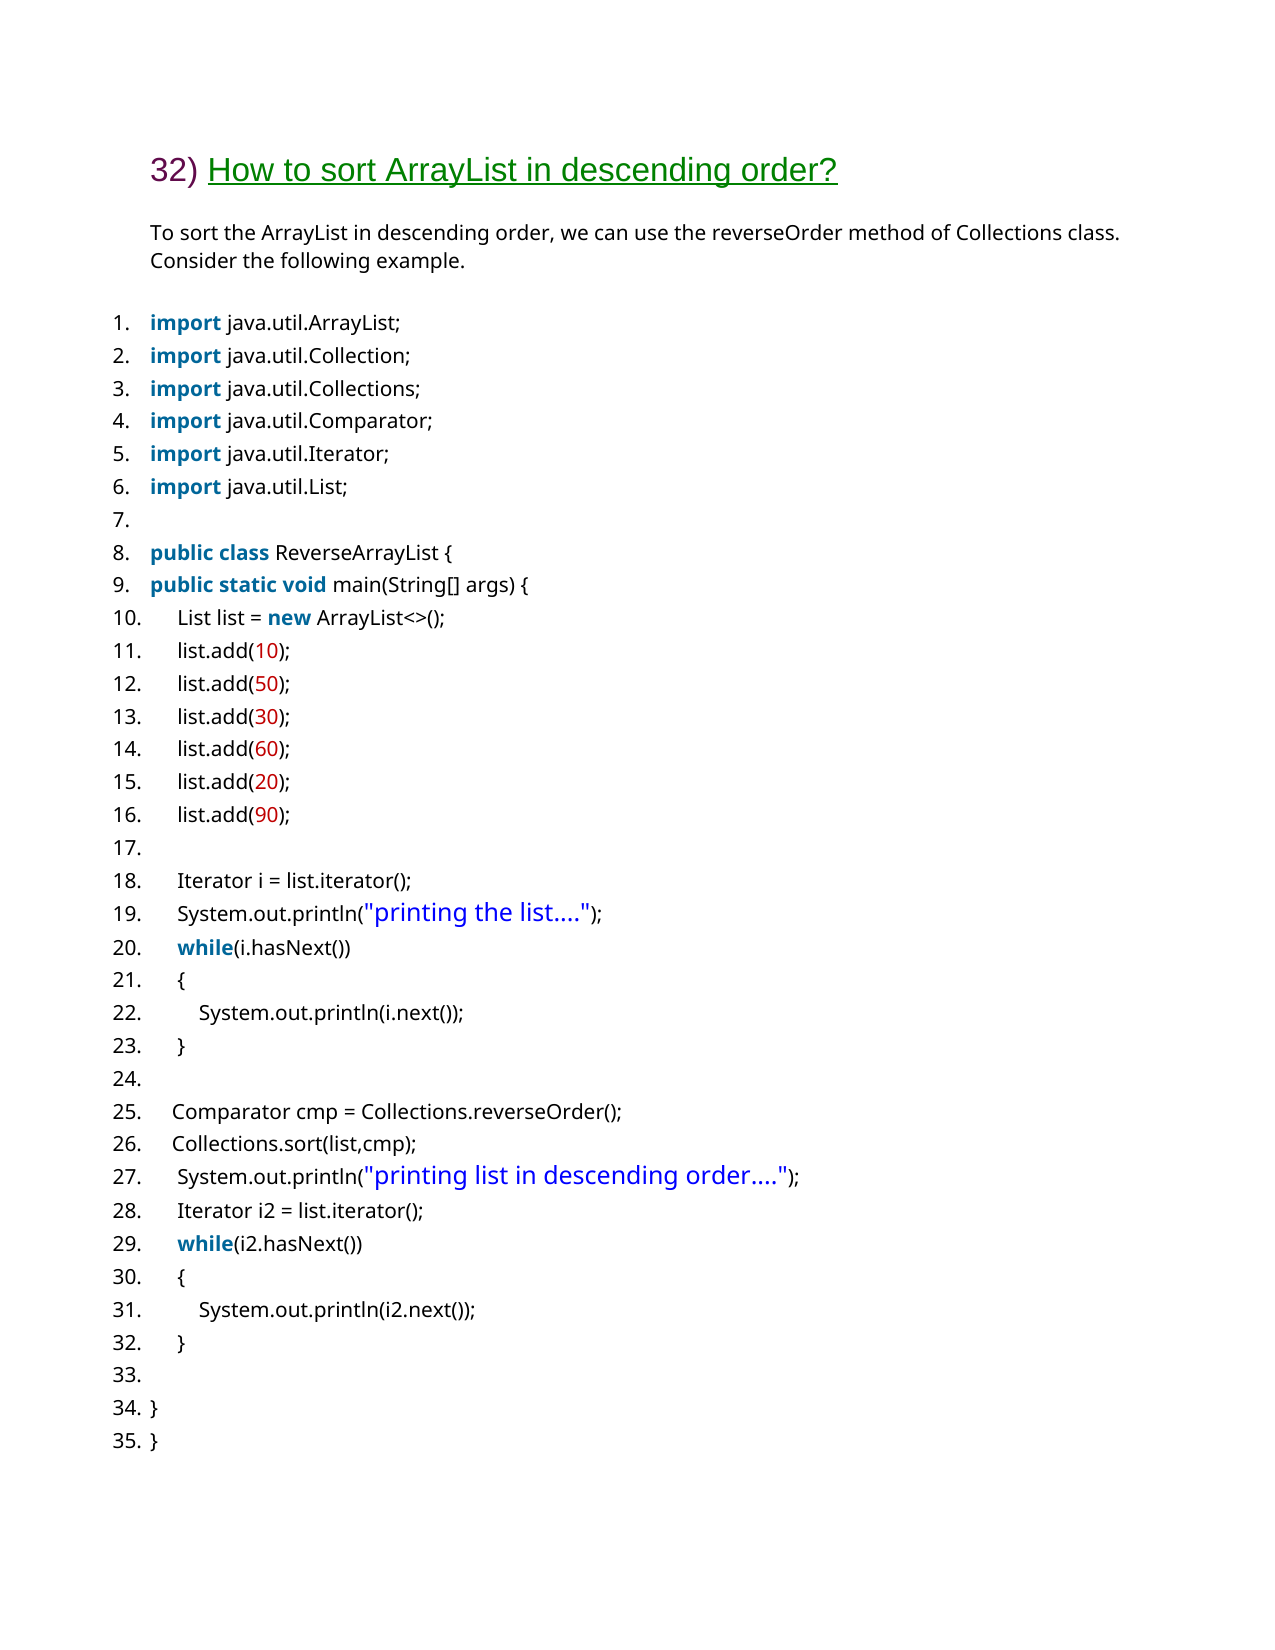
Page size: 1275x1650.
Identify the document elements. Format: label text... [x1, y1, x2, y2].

list import java.util.Iterator; [112, 435, 1125, 468]
list System.out.println("printing the list...."); [112, 894, 1125, 928]
text 32) How to sort ArrayList in descending order? [150, 150, 1125, 188]
list System.out.println(i2.next()); [112, 1291, 1125, 1323]
list { [112, 1258, 1125, 1291]
list List list = new ArrayList<>(); [112, 599, 1125, 632]
list System.out.println(i.next()); [112, 994, 1125, 1027]
list } [112, 1389, 1125, 1422]
list Collections.sort(list,cmp); [112, 1125, 1125, 1158]
list public static void main(String[] args) { [112, 566, 1125, 599]
list list.add(30); [112, 697, 1125, 730]
list while(i2.hasNext()) [112, 1225, 1125, 1258]
list Iterator i = list.iterator(); [112, 861, 1125, 894]
list Comparator cmp = Collections.reverseOrder(); [112, 1092, 1125, 1125]
text To sort the ArrayList in descending order, we can use the reverseOrder method of Collections class. Consider the following example. [150, 218, 1125, 274]
list list.add(90); [112, 796, 1125, 829]
list import java.util.List; [112, 468, 1125, 501]
list list.add(60); [112, 730, 1125, 763]
list import java.util.Collection; [112, 336, 1125, 369]
list while(i.hasNext()) [112, 928, 1125, 961]
list System.out.println("printing list in descending order...."); [112, 1158, 1125, 1192]
list list.add(20); [112, 763, 1125, 796]
list } [112, 1422, 1125, 1454]
list { [112, 961, 1125, 994]
list } [112, 1027, 1125, 1059]
list list.add(10); [112, 632, 1125, 664]
list public class ReverseArrayList { [112, 533, 1125, 566]
list } [112, 1323, 1125, 1356]
list list.add(50); [112, 664, 1125, 697]
list import java.util.Comparator; [112, 402, 1125, 435]
list import java.util.Collections; [112, 369, 1125, 402]
list Iterator i2 = list.iterator(); [112, 1192, 1125, 1225]
list import java.util.ArrayList; [112, 304, 1125, 336]
